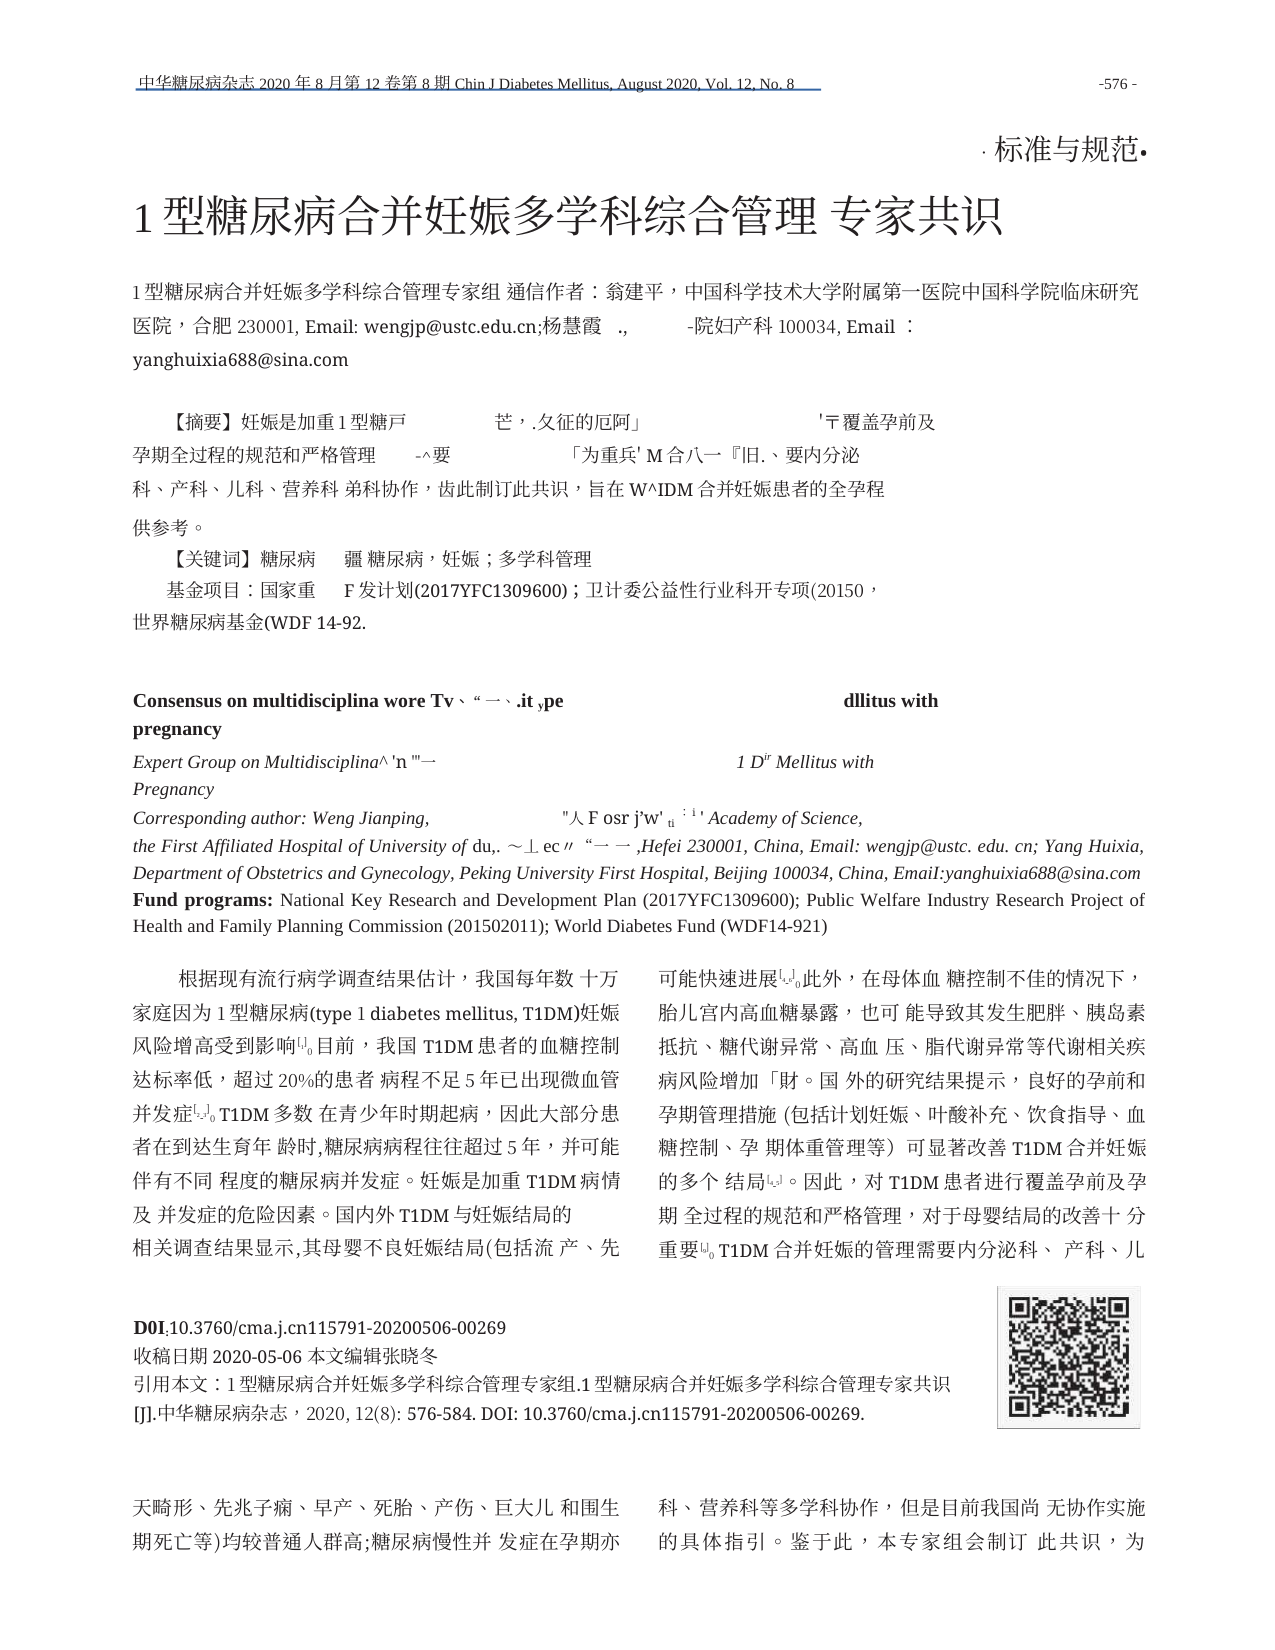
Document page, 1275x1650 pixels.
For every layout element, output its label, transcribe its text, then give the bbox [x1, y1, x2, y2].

text 【关键词】糖尿病 疆 糖尿病，妊娠；多学科管理 [133, 545, 1147, 572]
text 供参考。 [133, 514, 1147, 541]
text 基金项目：国家重 F发计划(2017YFC1309600)；卫计委公益性行业科开专项(20150， [133, 576, 1147, 603]
text 孕期全过程的规范和严格管理 -^要 「为重兵' M合八一『旧.、要内分泌 [133, 436, 1147, 470]
text 根据现有流行病学调查结果估计，我国每年数 十万家庭因为1型糖尿病(type 1 diabetes mellitus, T1DM)妊娠风险增高受到影响[1]0目前，我国 T1DM患者的血糖控制达标率低，超过20%的患者 病程不足5年已出现微血管并发症[2-3]0 T1DM多数 在青少年时期起病，因此大部分患者在到达生育年 龄时,糖尿病病程往往超过5年，并可能伴有不同 程度的糖尿病并发症。妊娠是加重T1DM病情及 并发症的危险因素。国内外T1DM与妊娠结局的 [133, 959, 621, 1229]
text Corresponding author: Weng Jianping, "人 F osr j’w' ti ： i ' Academy of Science, [133, 804, 1147, 830]
text yanghuixia688@sina.com [133, 340, 1147, 373]
text 1型糖尿病合并妊娠多学科综合管理专家组 通信作者：翁建平，中国科学技术大学附属第一医院中国科学院临床研究医院，合肥 230001, Email: wengjp@ustc.edu.cn;杨慧霞 ., -院妇产科 100034, Email ： [133, 273, 1147, 340]
text Expert Group on Multidisciplina^ 'n '"一 1 Dir Mellitus with [133, 747, 1147, 773]
text 世界糖尿病基金(WDF 14-92. [133, 603, 1147, 636]
text pregnancy [133, 717, 1147, 740]
text Consensus on multidisciplina wore Tv、 “ 一、.it ype dllitus with [133, 686, 1147, 713]
text 科、产科、儿科、营养科 弟科协作，齿此制订此共识，旨在W^IDM合并妊娠患者的全孕程 [133, 470, 1147, 503]
text the First Affiliated Hospital of University of du,. 〜丄ec〃“一 一 ,Hefei 230001, China, Email: wengjp@ustc. edu. cn; Yang Huixia, Department of Obstetrics and Gynecology, Peking University First Hospital, Beijing 100034, China, EmaiI:yanghuixia688@sina.com [133, 834, 1147, 883]
text Fund programs: National Key Research and Development Plan (2017YFC1309600); Public Welfare Industry Research Project of Health and Family Planning Commission (201502011); World Diabetes Fund (WDF14-921) [133, 888, 1147, 936]
subtitle 1型糖尿病合并妊娠多学科综合管理 专家共识 [133, 188, 1147, 244]
text Pregnancy [133, 778, 1147, 799]
picture [997, 1286, 1141, 1429]
text •标准与规范• [133, 127, 1147, 169]
text 【摘要】妊娠是加重1型糖戸 芒，.夂征的厄阿」 '〒覆盖孕前及 [133, 403, 1147, 436]
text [133, 1229, 621, 1556]
